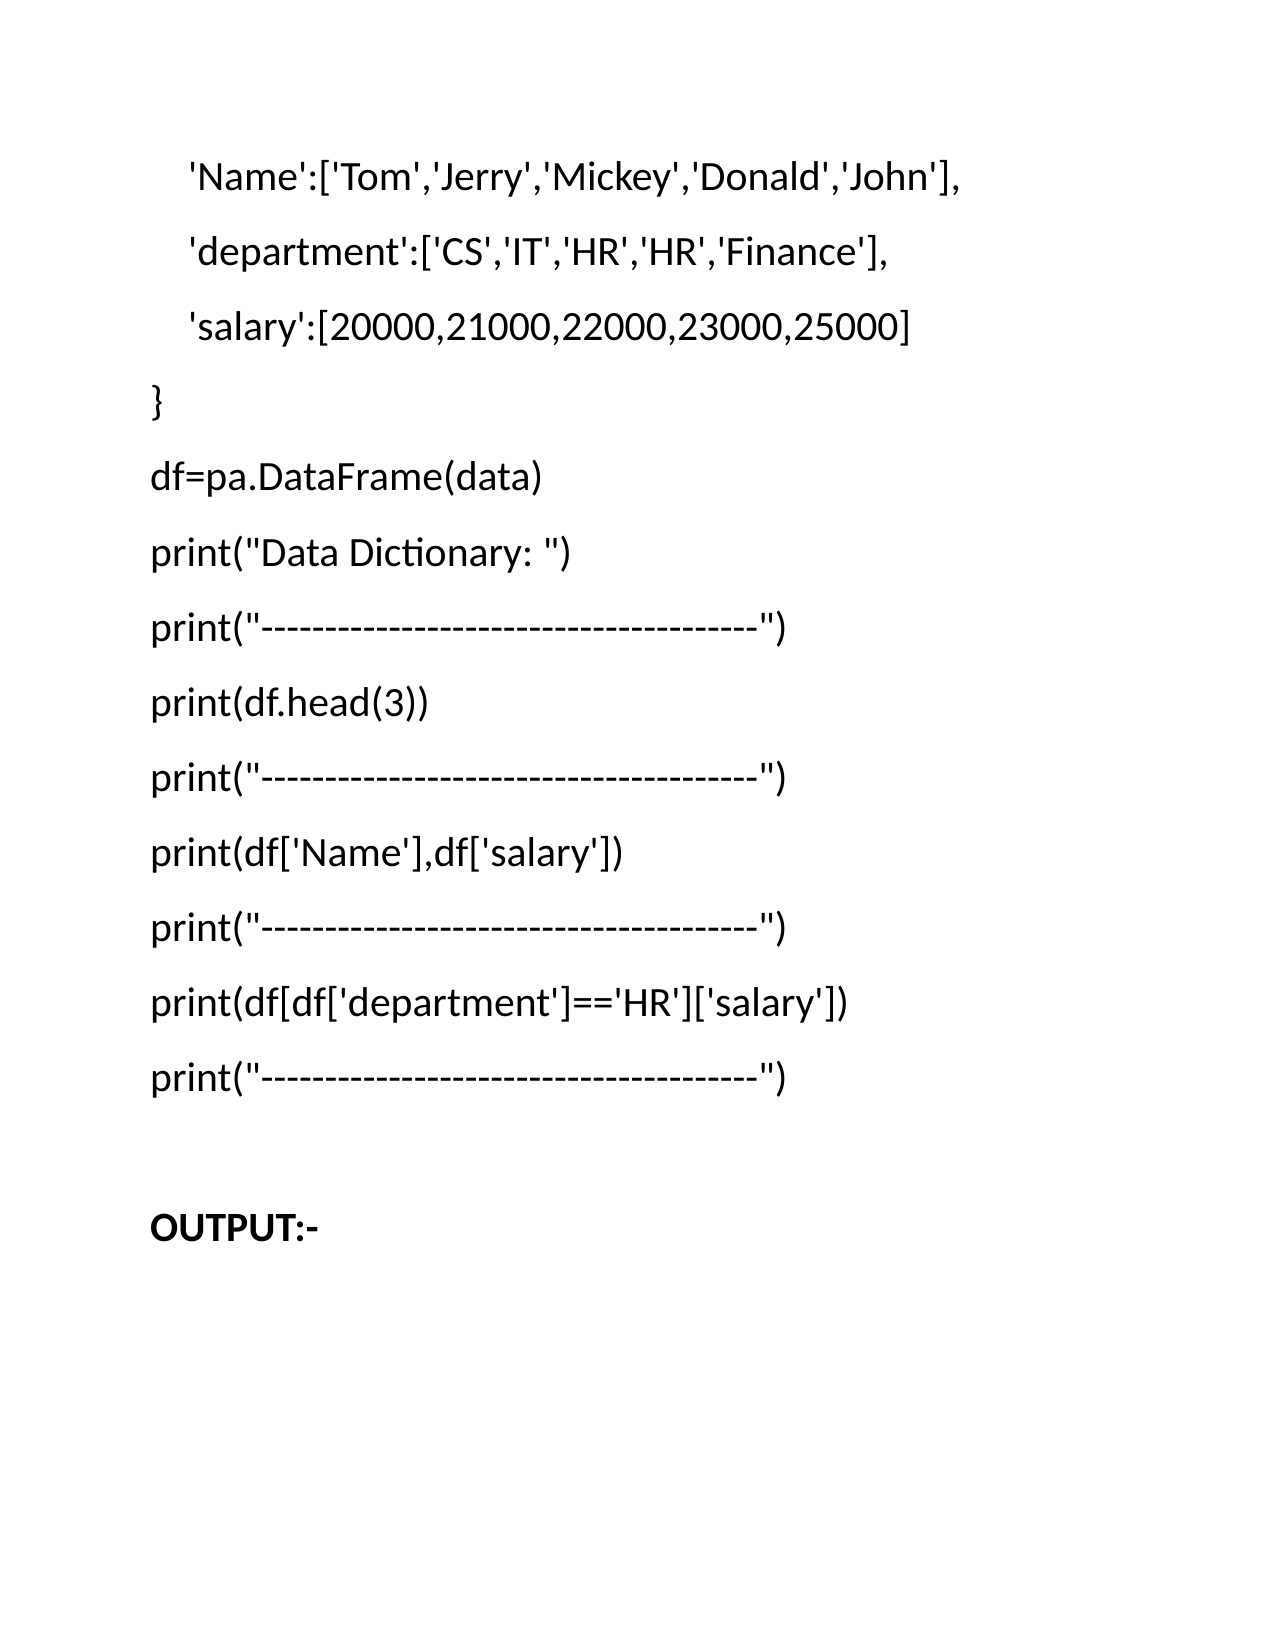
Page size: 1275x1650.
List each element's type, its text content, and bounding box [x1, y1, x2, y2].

text print(df[df['department']=='HR']['salary']) [150, 976, 1125, 1027]
text 'department':['CS','IT','HR','HR','Finance'], [150, 225, 1125, 276]
text 'salary':[20000,21000,22000,23000,25000] [150, 300, 1125, 351]
text df=pa.DataFrame(data) [150, 450, 1125, 501]
text print("---------------------------------------") [150, 901, 1125, 952]
text print("---------------------------------------") [150, 601, 1125, 651]
text print("Data Dictionary: ") [150, 526, 1125, 576]
text 'Name':['Tom','Jerry','Mickey','Donald','John'], [150, 150, 1125, 201]
text print(df['Name'],df['salary']) [150, 826, 1125, 877]
text print("---------------------------------------") [150, 751, 1125, 802]
text print(df.head(3)) [150, 676, 1125, 727]
text OUTPUT:- [150, 1201, 1125, 1252]
text print("---------------------------------------") [150, 1051, 1125, 1102]
text } [150, 375, 1125, 426]
